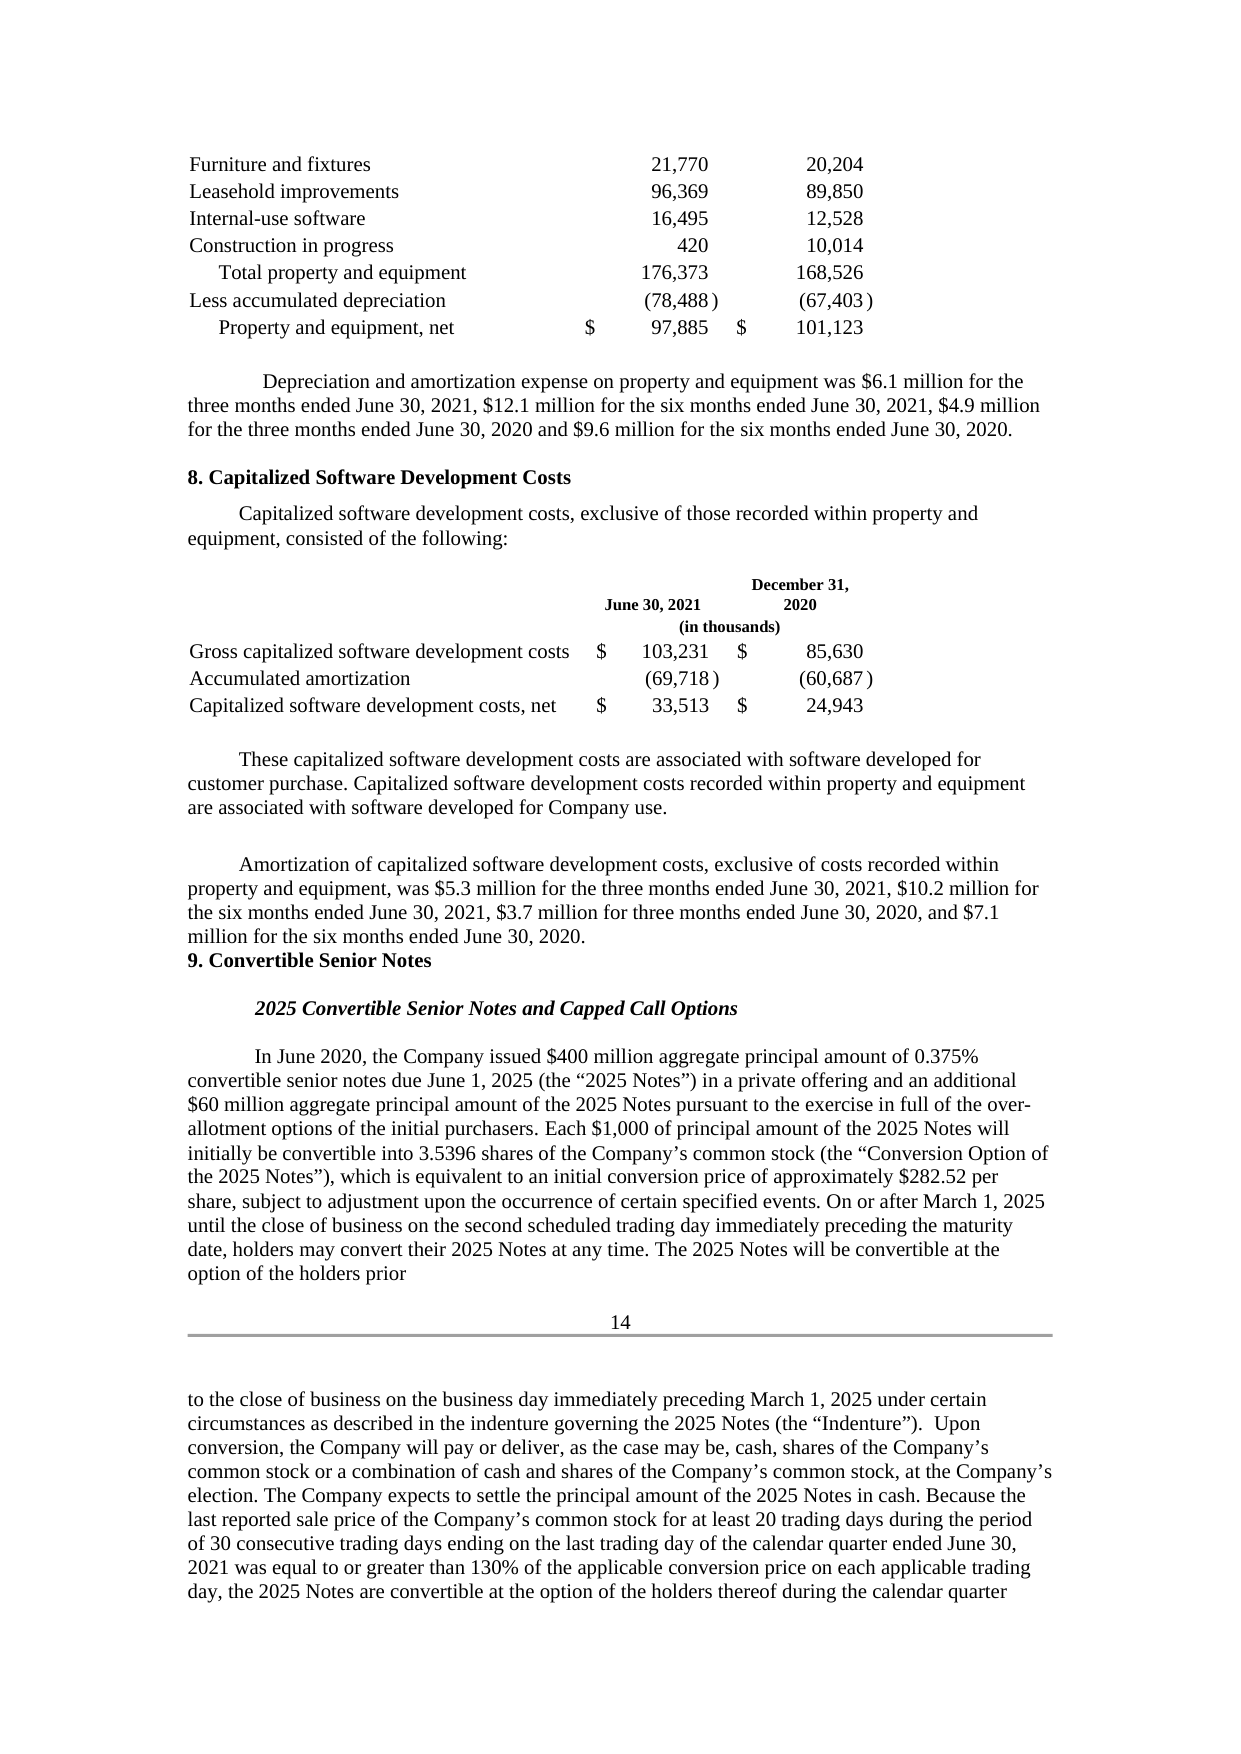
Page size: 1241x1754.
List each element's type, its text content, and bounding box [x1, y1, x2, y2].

text 14 [187, 1310, 1053, 1333]
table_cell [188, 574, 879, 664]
text 2025 Convertible Senior Notes and Capped Call Options [187, 996, 1053, 1020]
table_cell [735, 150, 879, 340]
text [187, 1387, 1053, 1603]
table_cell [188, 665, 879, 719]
text Depreciation and amortization expense on property and equipment was $6.1 million for the three months ended June 30, 2021, $12.1 million for the six months ended June 30, 2021, $4.9 million for the three months ended June 30, 2020 and $9.6 million for the six months ended June 30, 2020. [187, 368, 1053, 441]
text In June 2020, the Company issued $400 million aggregate principal amount of 0.375% convertible senior notes due June 1, 2025 (the “2025 Notes”) in a private offering and an additional $60 million aggregate principal amount of the 2025 Notes pursuant to the exercise in full of the over-allotment options of the initial purchasers. Each $1,000 of principal amount of the 2025 Notes will initially be convertible into 3.5396 shares of the Company’s common stock (the “Conversion Option of the 2025 Notes”), which is equivalent to an initial conversion price of approximately $282.52 per share, subject to adjustment upon the occurrence of certain specified events. On or after March 1, 2025 until the close of business on the second scheduled trading day immediately preceding the maturity date, holders may convert their 2025 Notes at any time. The 2025 Notes will be convertible at the option of the holders prior [187, 1044, 1053, 1285]
text Capitalized software development costs, exclusive of those recorded within property and equipment, consisted of the following: [187, 501, 1053, 549]
text 8. Capitalized Software Development Costs [187, 465, 1053, 489]
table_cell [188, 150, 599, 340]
text These capitalized software development costs are associated with software developed for customer purchase. Capitalized software development costs recorded within property and equipment are associated with software developed for Company use. [187, 747, 1053, 819]
text 9. Convertible Senior Notes [187, 948, 1053, 972]
text Amortization of capitalized software development costs, exclusive of costs recorded within property and equipment, was $5.3 million for the three months ended June 30, 2021, $10.2 million for the six months ended June 30, 2021, $3.7 million for three months ended June 30, 2020, and $7.1 million for the six months ended June 30, 2020. [187, 852, 1053, 948]
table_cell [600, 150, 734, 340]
